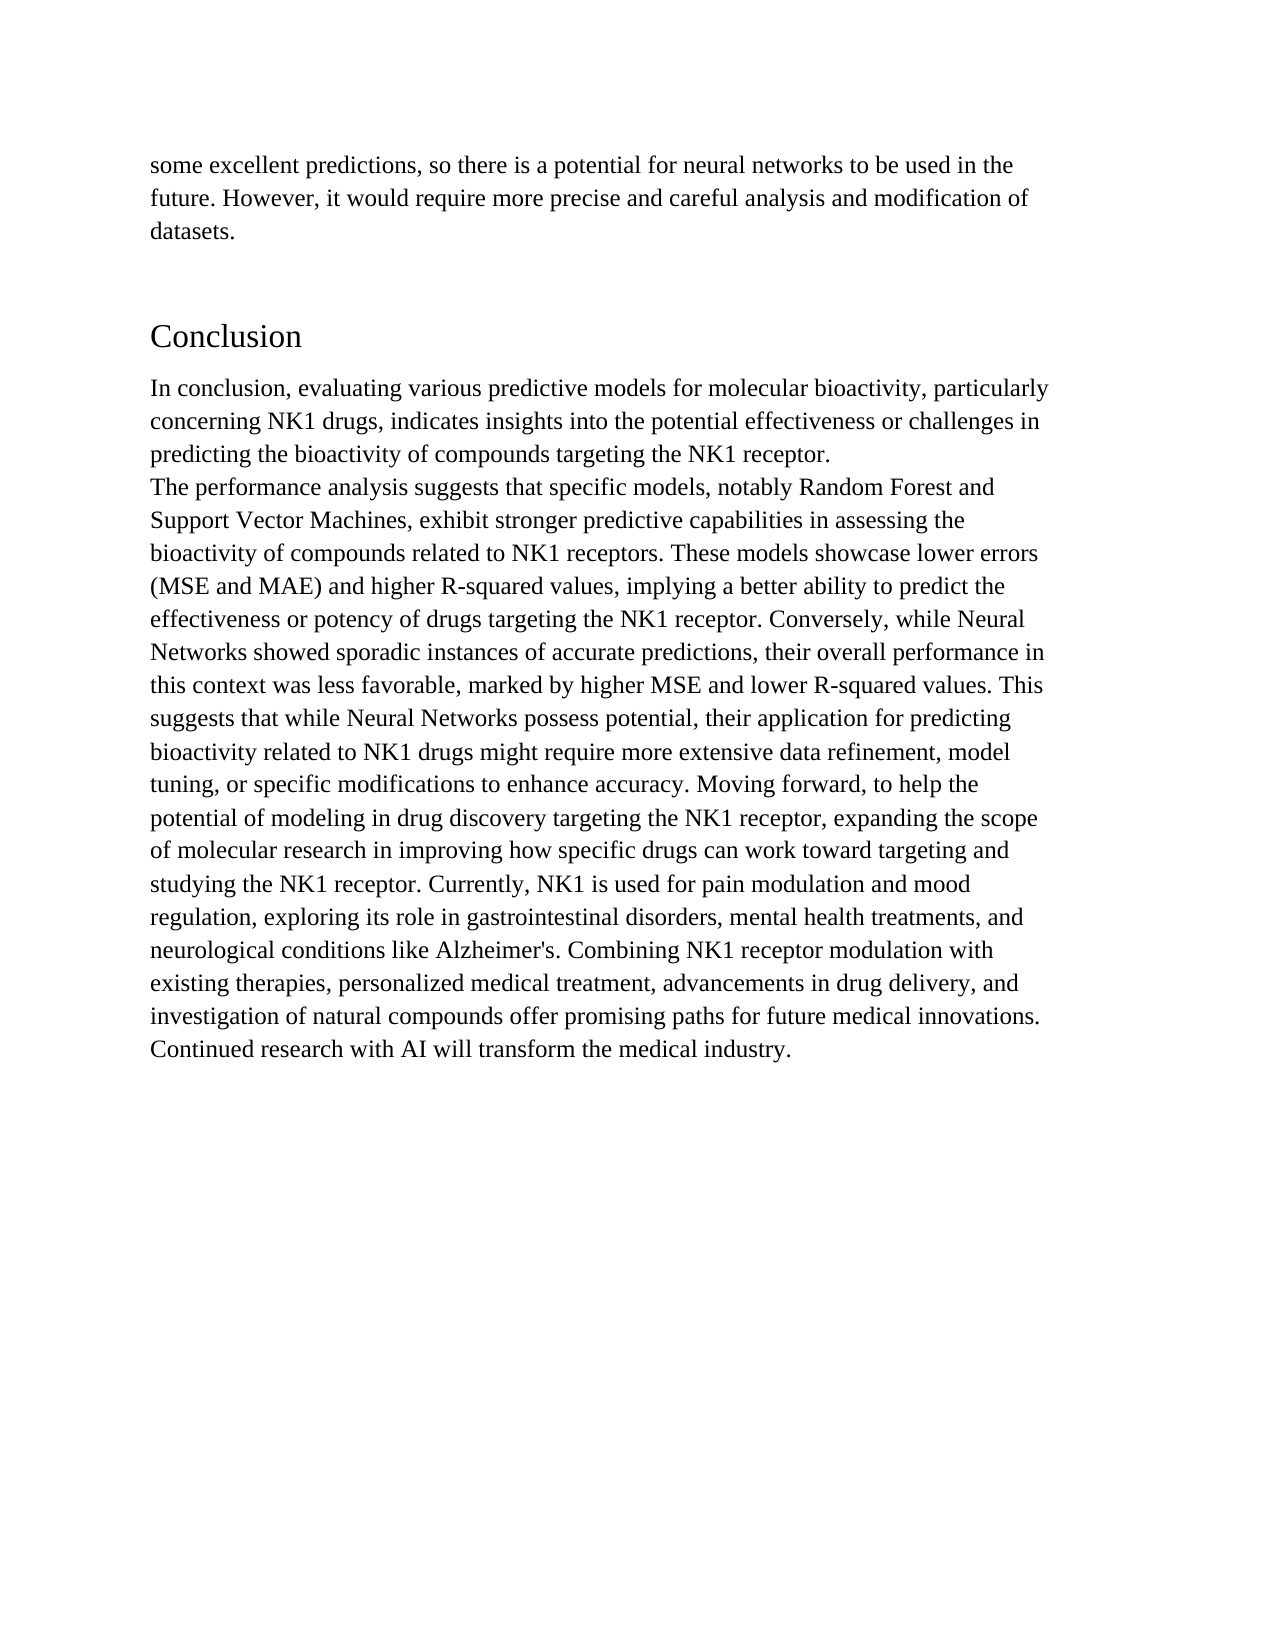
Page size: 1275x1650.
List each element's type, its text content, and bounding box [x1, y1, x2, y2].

text The performance analysis suggests that specific models, notably Random Forest and Support Vector Machines, exhibit stronger predictive capabilities in assessing the bioactivity of compounds related to NK1 receptors. These models showcase lower errors (MSE and MAE) and higher R-squared values, implying a better ability to predict the effectiveness or potency of drugs targeting the NK1 receptor. Conversely, while Neural Networks showed sporadic instances of accurate predictions, their overall performance in this context was less favorable, marked by higher MSE and lower R-squared values. This suggests that while Neural Networks possess potential, their application for predicting bioactivity related to NK1 drugs might require more extensive data refinement, model tuning, or specific modifications to enhance accuracy. Moving forward, to help the potential of modeling in drug discovery targeting the NK1 receptor, expanding the scope of molecular research in improving how specific drugs can work toward targeting and studying the NK1 receptor. Currently, NK1 is used for pain modulation and mood regulation, exploring its role in gastrointestinal disorders, mental health treatments, and neurological conditions like Alzheimer's. Combining NK1 receptor modulation with existing therapies, personalized medical treatment, advancements in drug delivery, and investigation of natural compounds offer promising paths for future medical innovations. Continued research with AI will transform the medical industry. [150, 472, 1050, 1062]
subtitle Conclusion [150, 317, 1050, 355]
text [150, 150, 1050, 245]
text In conclusion, evaluating various predictive models for molecular bioactivity, particularly concerning NK1 drugs, indicates insights into the potential effectiveness or challenges in predicting the bioactivity of compounds targeting the NK1 receptor. [150, 373, 1050, 468]
